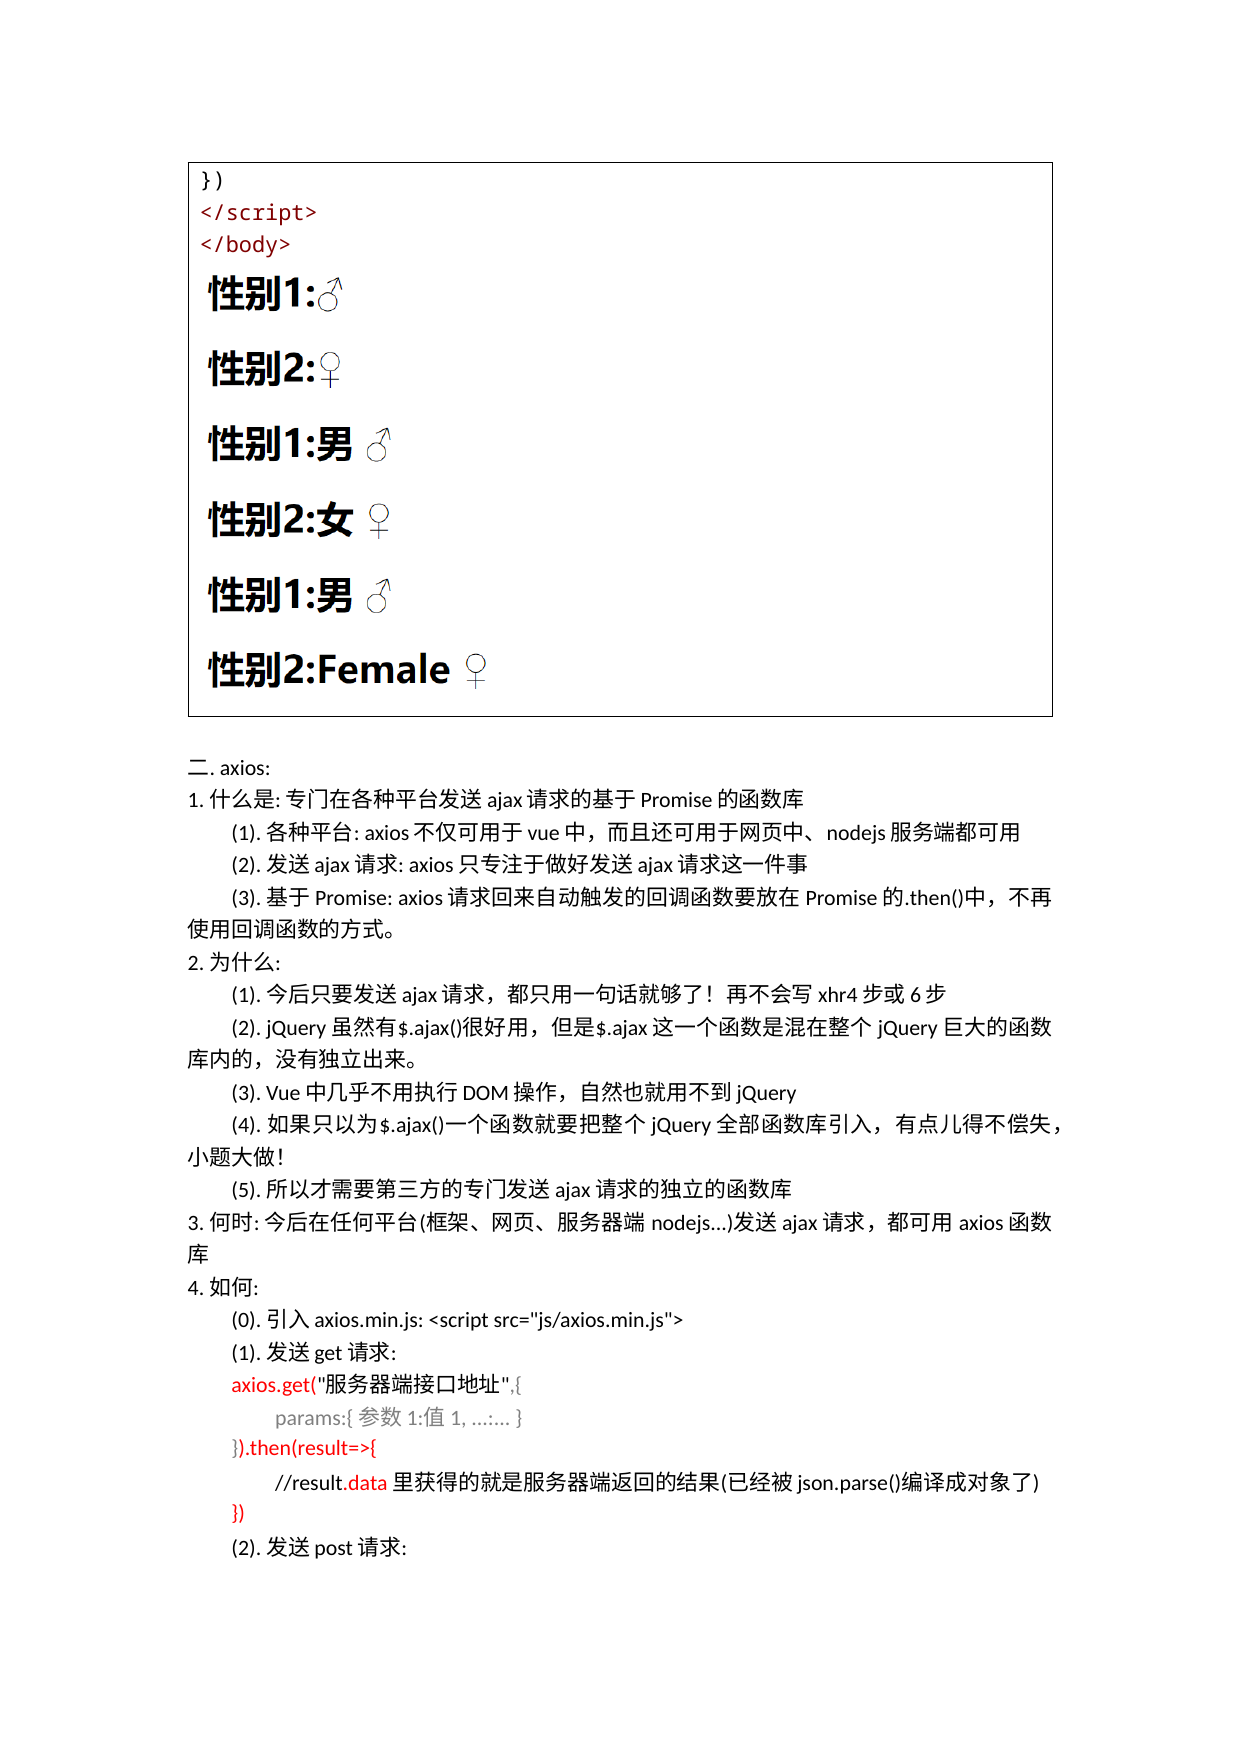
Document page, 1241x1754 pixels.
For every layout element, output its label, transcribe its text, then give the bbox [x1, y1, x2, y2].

text (2). jQuery虽然有$.ajax()很好用，但是$.ajax这一个函数是混在整个jQuery巨大的函数库内的，没有独立出来。 [187, 1009, 1053, 1074]
text 4. 如何: [187, 1269, 1053, 1302]
text (3). 基于Promise: axios请求回来自动触发的回调函数要放在Promise的.then()中，不再使用回调函数的方式。 [187, 879, 1053, 944]
text }) [187, 1497, 1053, 1529]
text (5). 所以才需要第三方的专门发送ajax请求的独立的函数库 [187, 1172, 1053, 1204]
text 1. 什么是: 专门在各种平台发送ajax请求的基于Promise的函数库 [187, 782, 1053, 814]
text (1). 今后只要发送ajax请求，都只用一句话就够了！再不会写xhr4步或6步 [187, 977, 1053, 1009]
picture [199, 263, 515, 713]
text 二. axios: [187, 749, 1053, 782]
text (1). 各种平台: axios不仅可用于vue中，而且还可用于网页中、nodejs服务端都可用 [187, 814, 1053, 847]
text (0). 引入axios.min.js: <script src="js/axios.min.js"> [187, 1302, 1053, 1334]
text (4). 如果只以为$.ajax()一个函数就要把整个jQuery全部函数库引入，有点儿得不偿失，小题大做！ [187, 1107, 1053, 1172]
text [187, 1464, 1053, 1497]
text 2. 为什么: [187, 944, 1053, 977]
text params:{ 参数1:值1, ...:... } [187, 1399, 1053, 1432]
text (3). Vue中几乎不用执行DOM操作，自然也就用不到jQuery [187, 1074, 1053, 1107]
text (2). 发送post请求: [187, 1529, 1053, 1562]
text 3. 何时: 今后在任何平台(框架、网页、服务器端nodejs...)发送ajax请求，都可用axios函数库 [187, 1204, 1053, 1269]
text (1). 发送get请求: [187, 1334, 1053, 1367]
text axios.get("服务器端接口地址",{ [187, 1367, 1053, 1399]
text (2). 发送ajax请求: axios只专注于做好发送ajax请求这一件事 [187, 847, 1053, 879]
text }).then(result=>{ [187, 1432, 1053, 1464]
